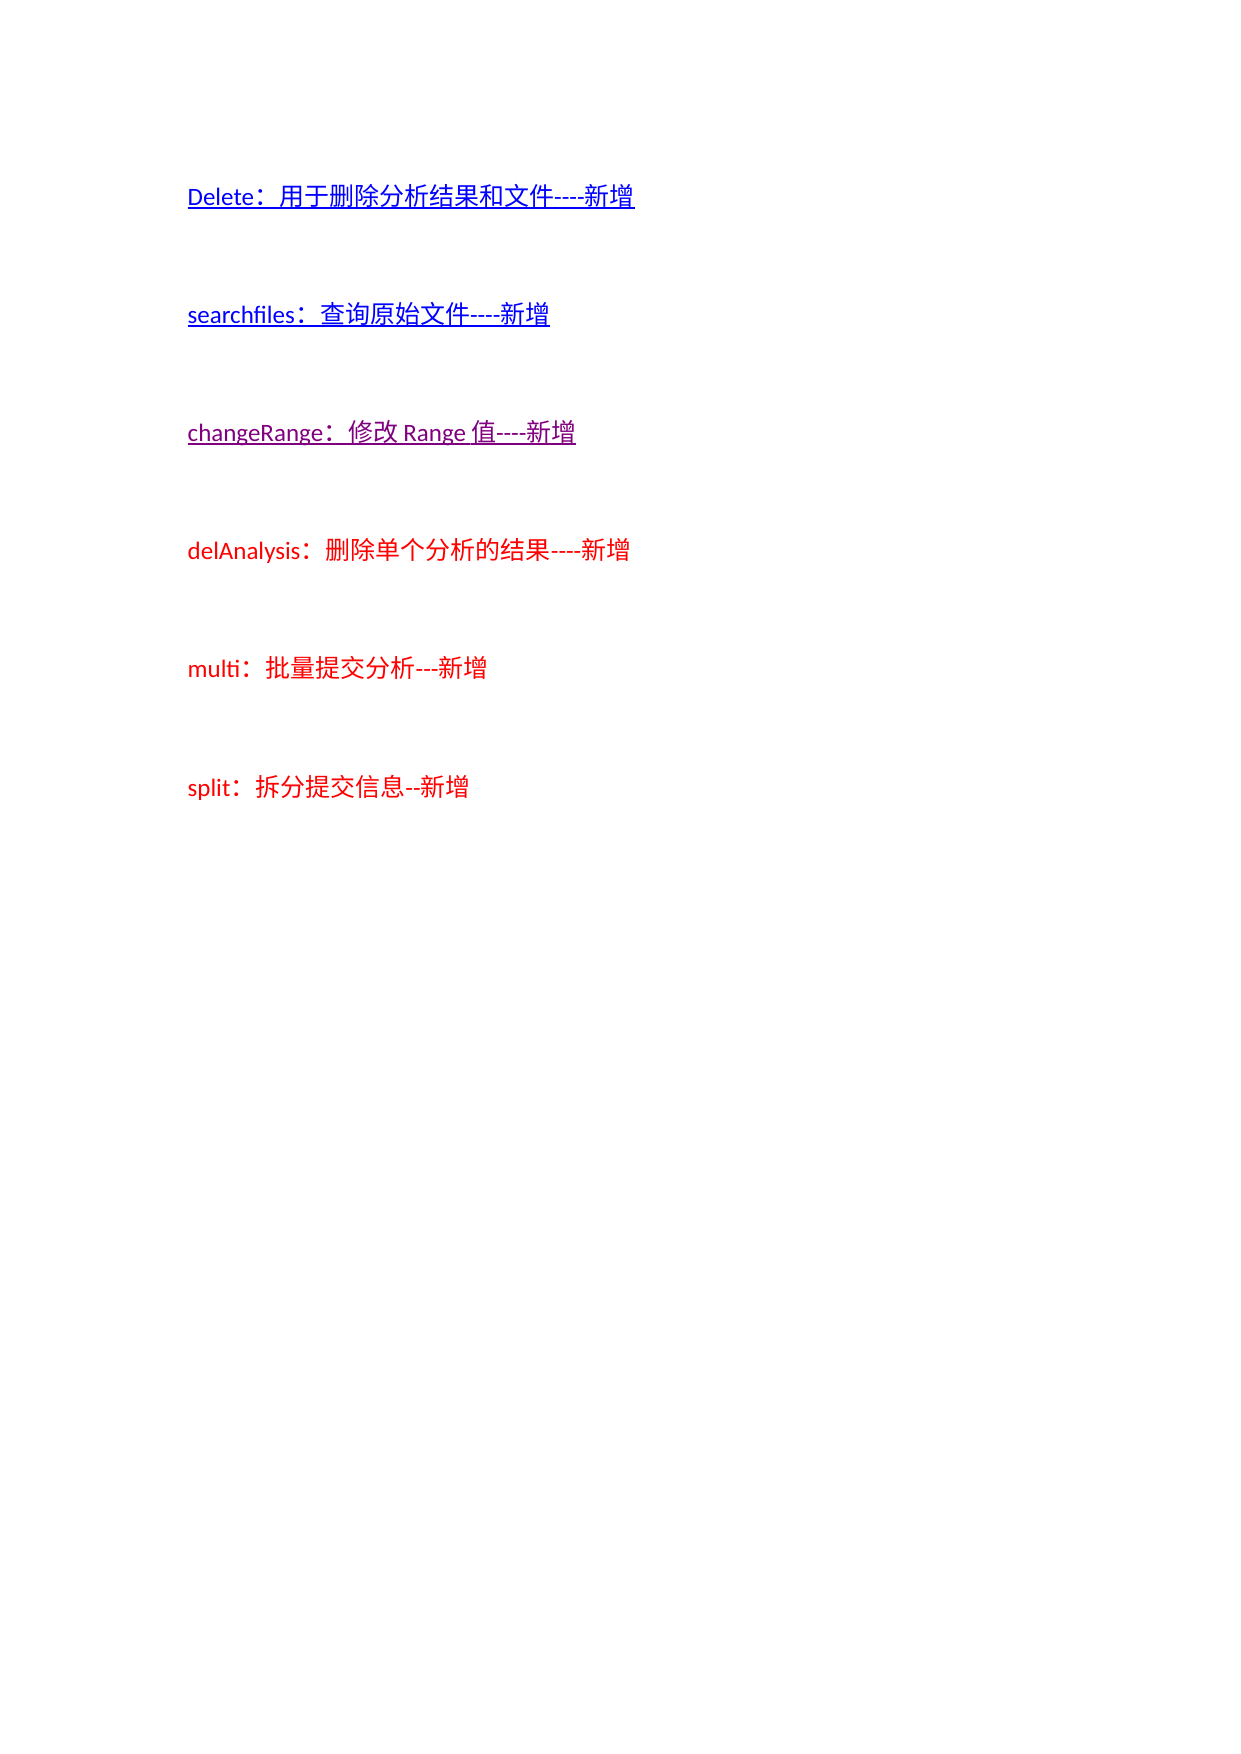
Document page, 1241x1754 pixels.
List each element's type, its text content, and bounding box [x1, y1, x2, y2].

subtitle Delete：用于删除分析结果和文件----新增 [187, 162, 1053, 227]
subtitle delAnalysis：删除单个分析的结果----新增 [187, 516, 1053, 581]
subtitle changeRange：修改Range值----新增 [187, 398, 1053, 463]
subtitle searchfiles：查询原始文件----新增 [187, 280, 1053, 345]
subtitle multi：批量提交分析---新增 [187, 634, 1053, 699]
text split：拆分提交信息--新增 [187, 753, 1053, 818]
